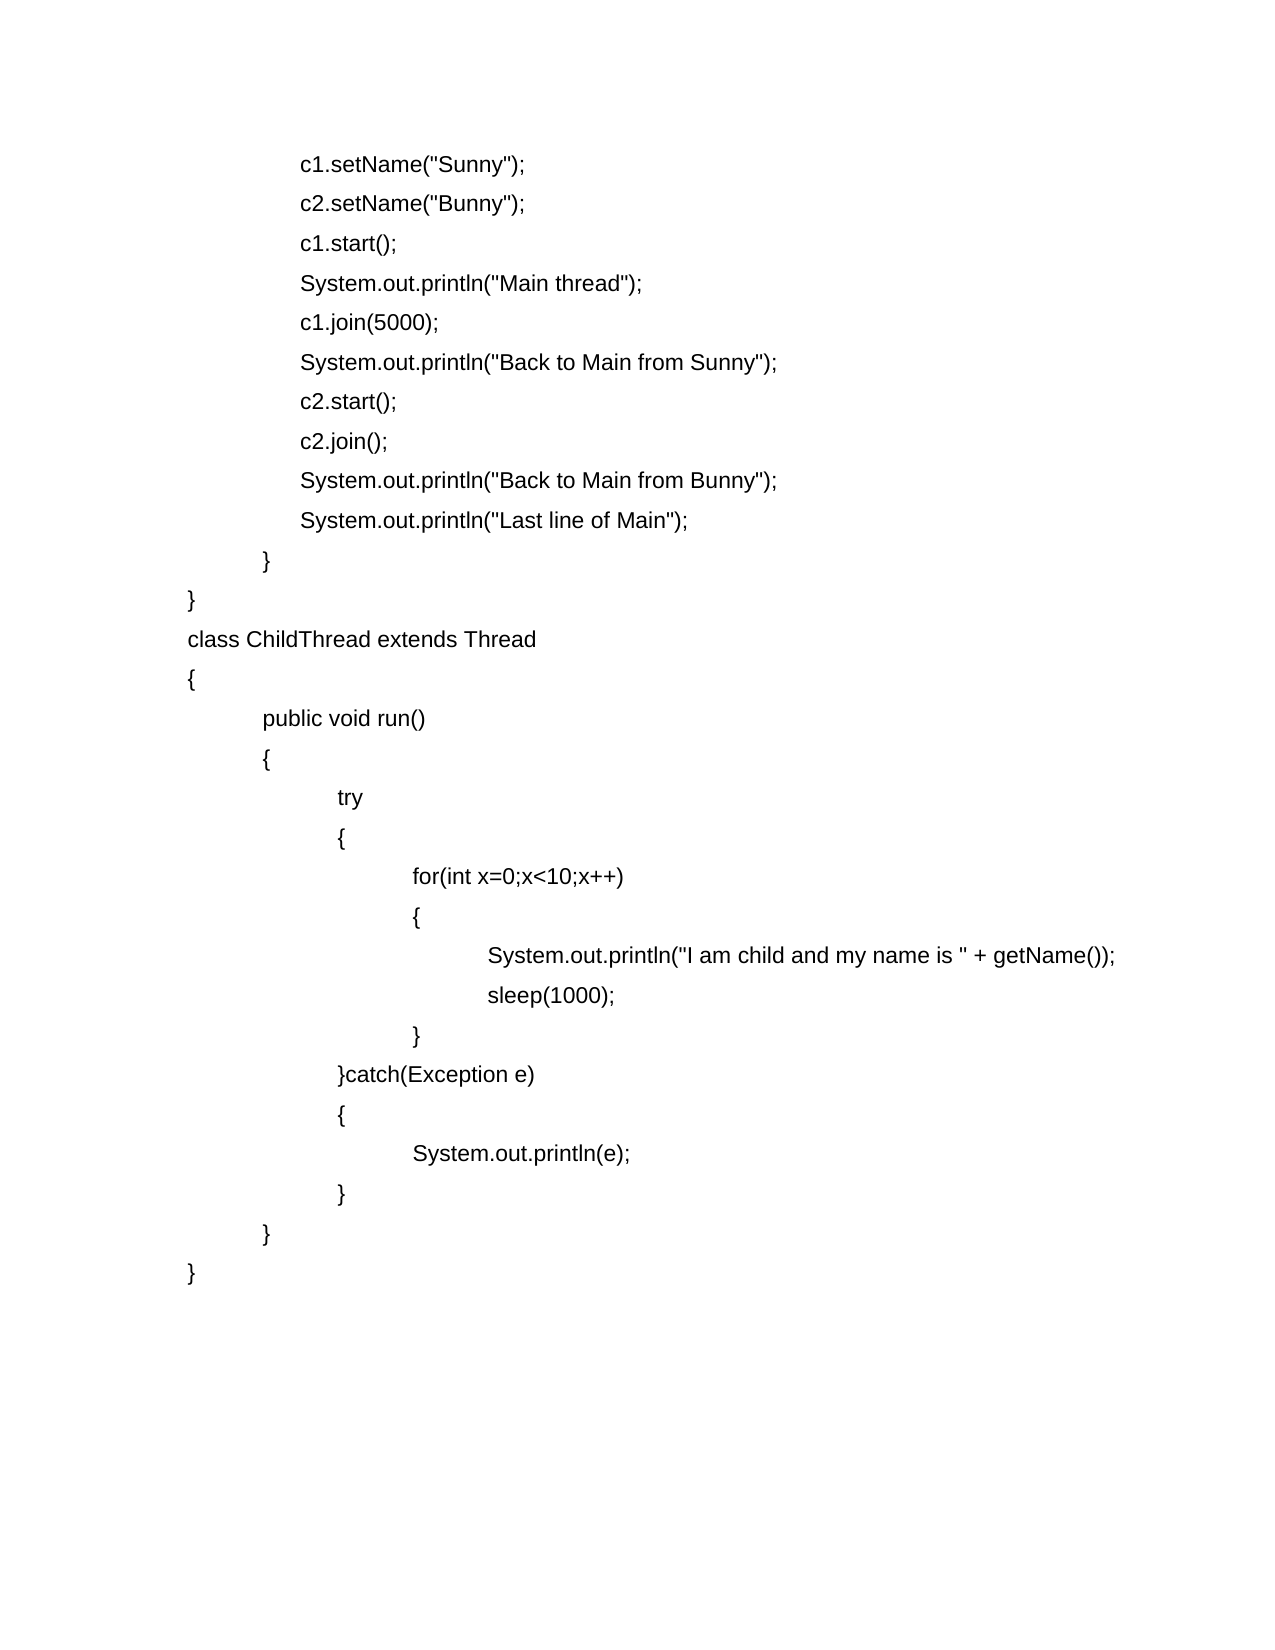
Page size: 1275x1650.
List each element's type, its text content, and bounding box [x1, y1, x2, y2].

text }catch(Exception e) [337, 1060, 1125, 1087]
text { [187, 664, 1125, 692]
text System.out.println("Last line of Main"); [262, 506, 1125, 533]
text c2.start(); [262, 387, 1125, 414]
text } [187, 1219, 1125, 1246]
text { [262, 1100, 1125, 1127]
text public void run() [187, 704, 1125, 731]
text } [187, 546, 1125, 573]
text c2.setName("Bunny"); [262, 189, 1125, 217]
text try [262, 783, 1125, 810]
text System.out.println("I am child and my name is " + getName()); [487, 942, 1125, 969]
text sleep(1000); [412, 981, 1125, 1008]
text } [187, 1258, 1125, 1285]
text for(int x=0;x<10;x++) [337, 862, 1125, 889]
text { [187, 744, 1125, 771]
text { [337, 902, 1125, 929]
text c2.join(); [262, 427, 1125, 454]
text c1.start(); [262, 229, 1125, 256]
text } [262, 1179, 1125, 1206]
text c1.join(5000); [262, 308, 1125, 335]
text c1.setName("Sunny"); [262, 150, 1125, 177]
text System.out.println("Back to Main from Sunny"); [262, 348, 1125, 375]
text System.out.println("Back to Main from Bunny"); [262, 467, 1125, 494]
text } [337, 1021, 1125, 1048]
text System.out.println(e); [337, 1139, 1125, 1167]
text { [262, 823, 1125, 850]
text System.out.println("Main thread"); [262, 269, 1125, 296]
text } [187, 585, 1125, 612]
text class ChildThread extends Thread [187, 625, 1125, 652]
